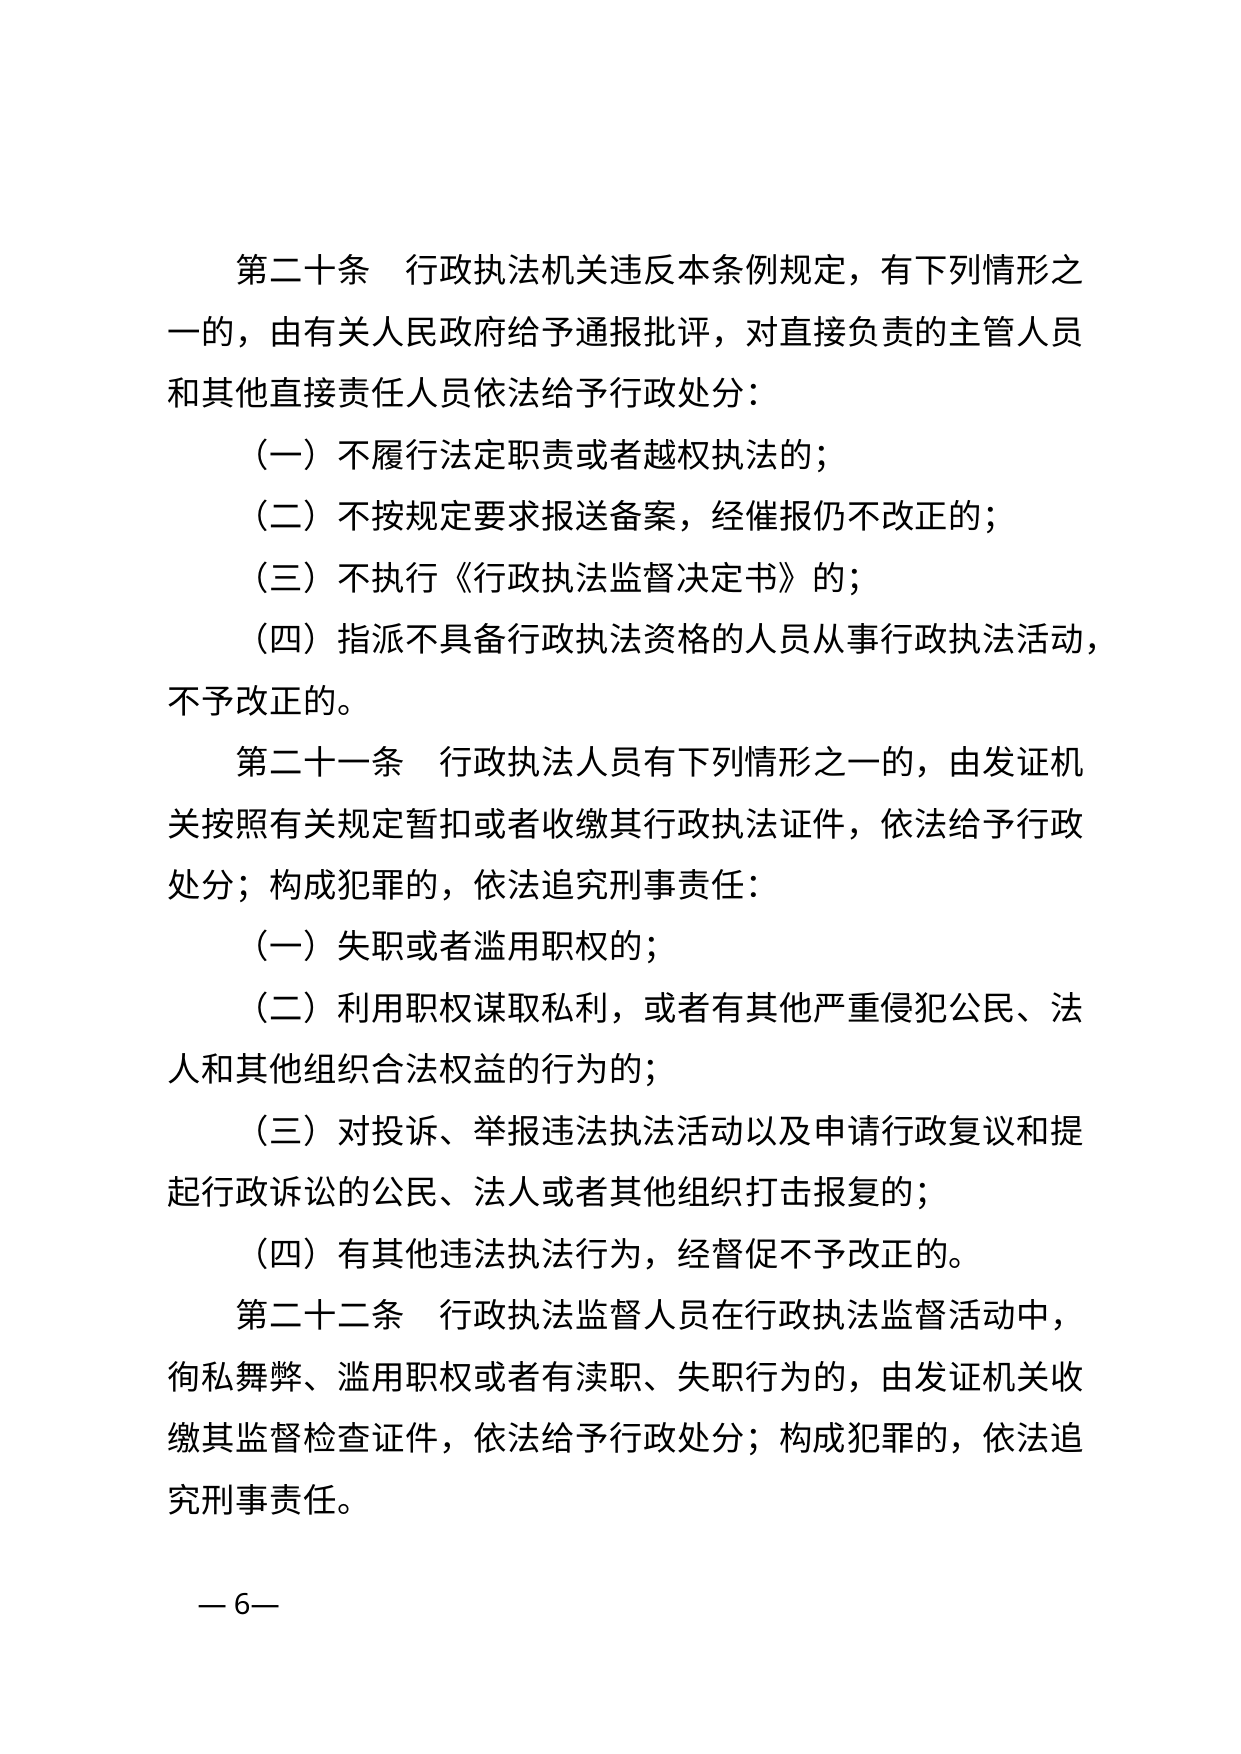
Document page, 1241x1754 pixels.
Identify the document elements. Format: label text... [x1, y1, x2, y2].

text （四）有其他违法执法行为，经督促不予改正的。 [168, 1221, 1084, 1282]
text （三）对投诉、举报违法执法活动以及申请行政复议和提起行政诉讼的公民、法人或者其他组织打击报复的； [168, 1098, 1084, 1221]
text （二）利用职权谋取私利，或者有其他严重侵犯公民、法人和其他组织合法权益的行为的； [168, 975, 1084, 1098]
text 第二十一条 行政执法人员有下列情形之一的，由发证机关按照有关规定暂扣或者收缴其行政执法证件，依法给予行政处分；构成犯罪的，依法追究刑事责任： [168, 729, 1084, 914]
text （一）不履行法定职责或者越权执法的； [168, 422, 1084, 483]
text （一）失职或者滥用职权的； [168, 914, 1084, 975]
text （三）不执行《行政执法监督决定书》的； [168, 545, 1084, 606]
text （二）不按规定要求报送备案，经催报仍不改正的； [168, 483, 1084, 545]
text 第二十二条 行政执法监督人员在行政执法监督活动中，徇私舞弊、滥用职权或者有渎职、失职行为的，由发证机关收缴其监督检查证件，依法给予行政处分；构成犯罪的，依法追究刑事责任。 [168, 1282, 1084, 1528]
text 第二十条 行政执法机关违反本条例规定，有下列情形之一的，由有关人民政府给予通报批评，对直接负责的主管人员和其他直接责任人员依法给予行政处分： [168, 238, 1084, 422]
text （四）指派不具备行政执法资格的人员从事行政执法活动，不予改正的。 [168, 606, 1084, 729]
